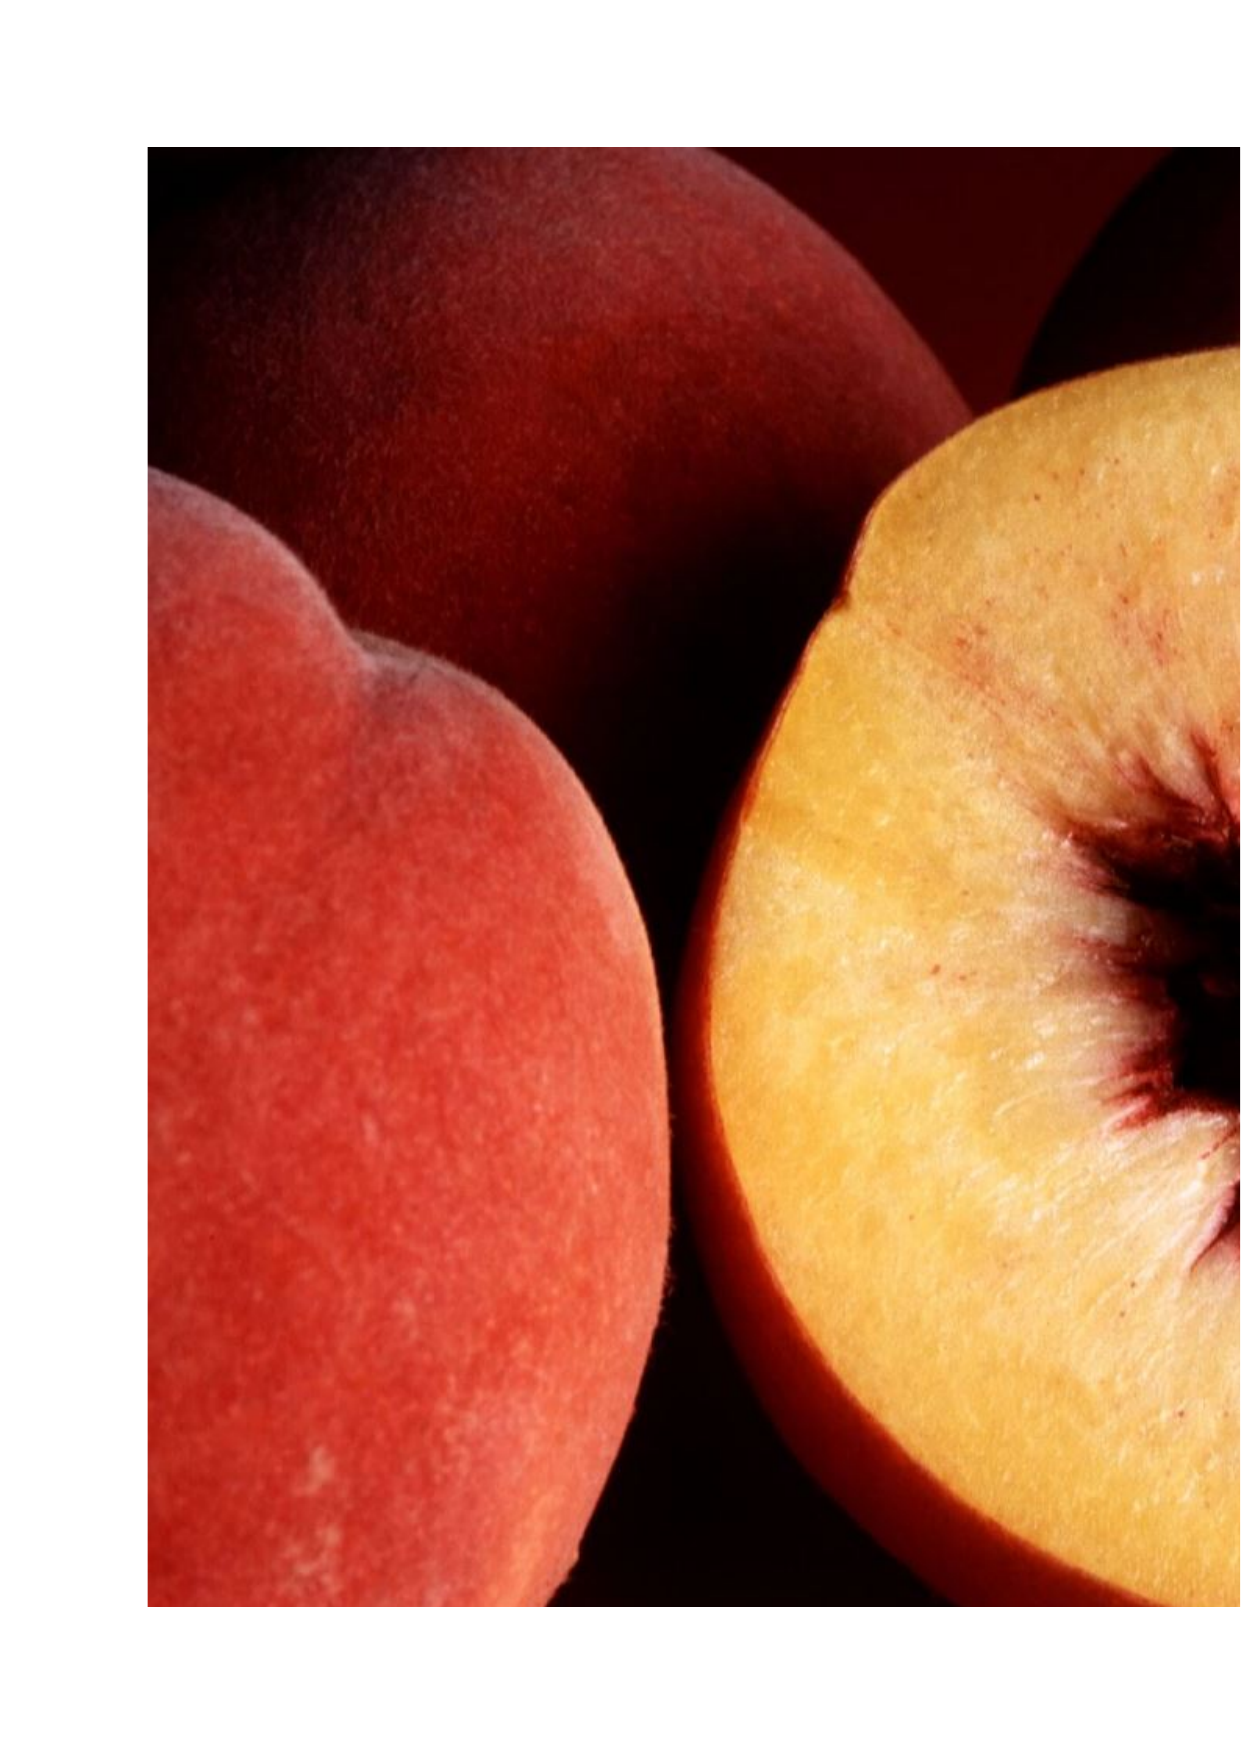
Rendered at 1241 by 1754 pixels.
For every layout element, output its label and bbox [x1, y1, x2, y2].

picture [147, 147, 1241, 1607]
